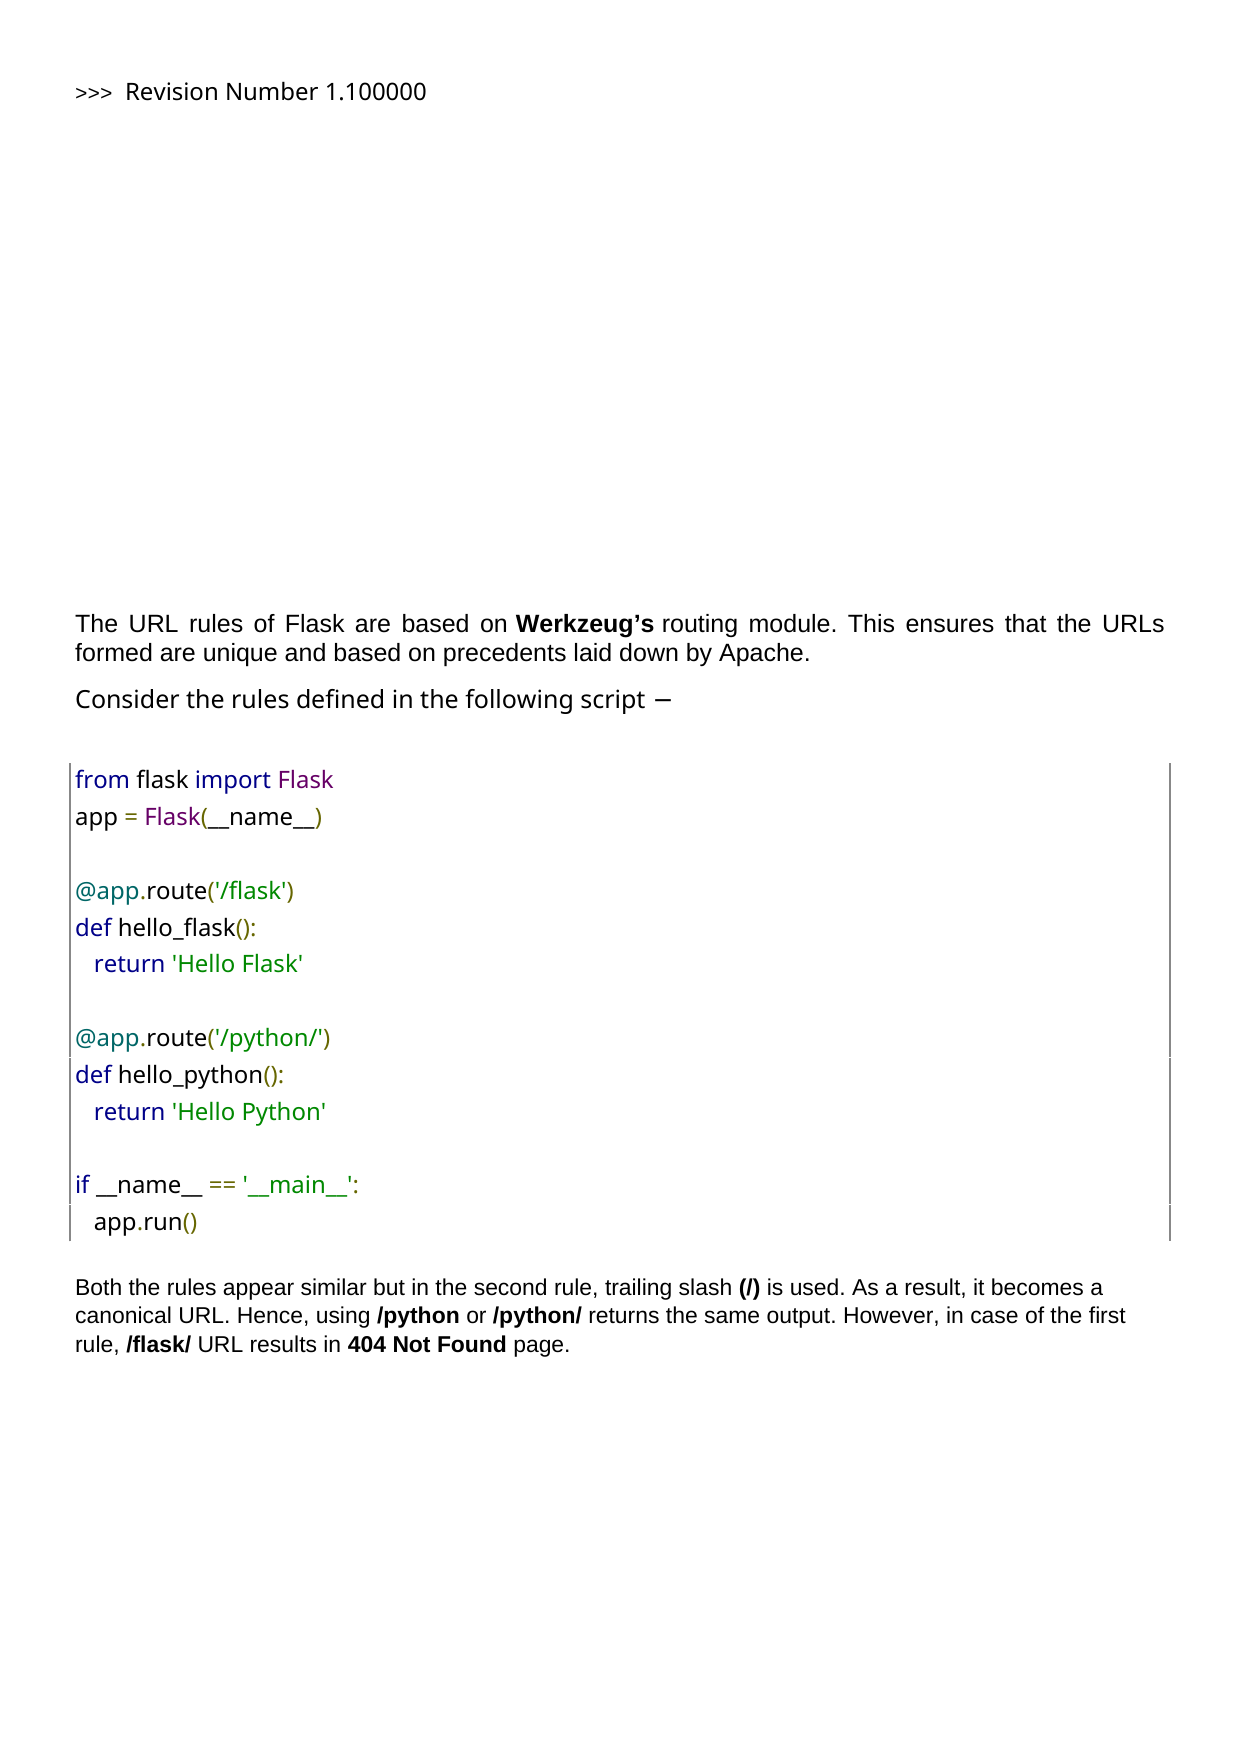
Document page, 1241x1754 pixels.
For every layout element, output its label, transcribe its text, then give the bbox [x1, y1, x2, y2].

text if __name__ == '__main__': [71, 1168, 1169, 1204]
text return 'Hello Python' [71, 1094, 1169, 1131]
text def hello_python(): [70, 1057, 1170, 1094]
text Both the rules appear similar but in the second rule, trailing slash (/) is used. As a result, it becomes a canonical URL. Hence, using /python or /python/ returns the same output. However, in case of the first rule, /flask/ URL results in 404 Not Found page. [75, 1274, 1165, 1357]
text def hello_flask(): [71, 910, 1169, 947]
text >>> Revision Number 1.100000 [75, 75, 1165, 108]
text return 'Hello Flask' [71, 947, 1169, 984]
text The URL rules of Flask are based on Werkzeug’s routing module. This ensures that the URLs formed are unique and based on precedents laid down by Apache. [75, 609, 1165, 667]
text app = Flask(__name__) [71, 800, 1169, 837]
text @app.route('/flask') [71, 874, 1169, 910]
text from flask import Flask [71, 763, 1169, 800]
text @app.route('/python/') [71, 1021, 1169, 1057]
text app.run() [70, 1204, 1170, 1241]
